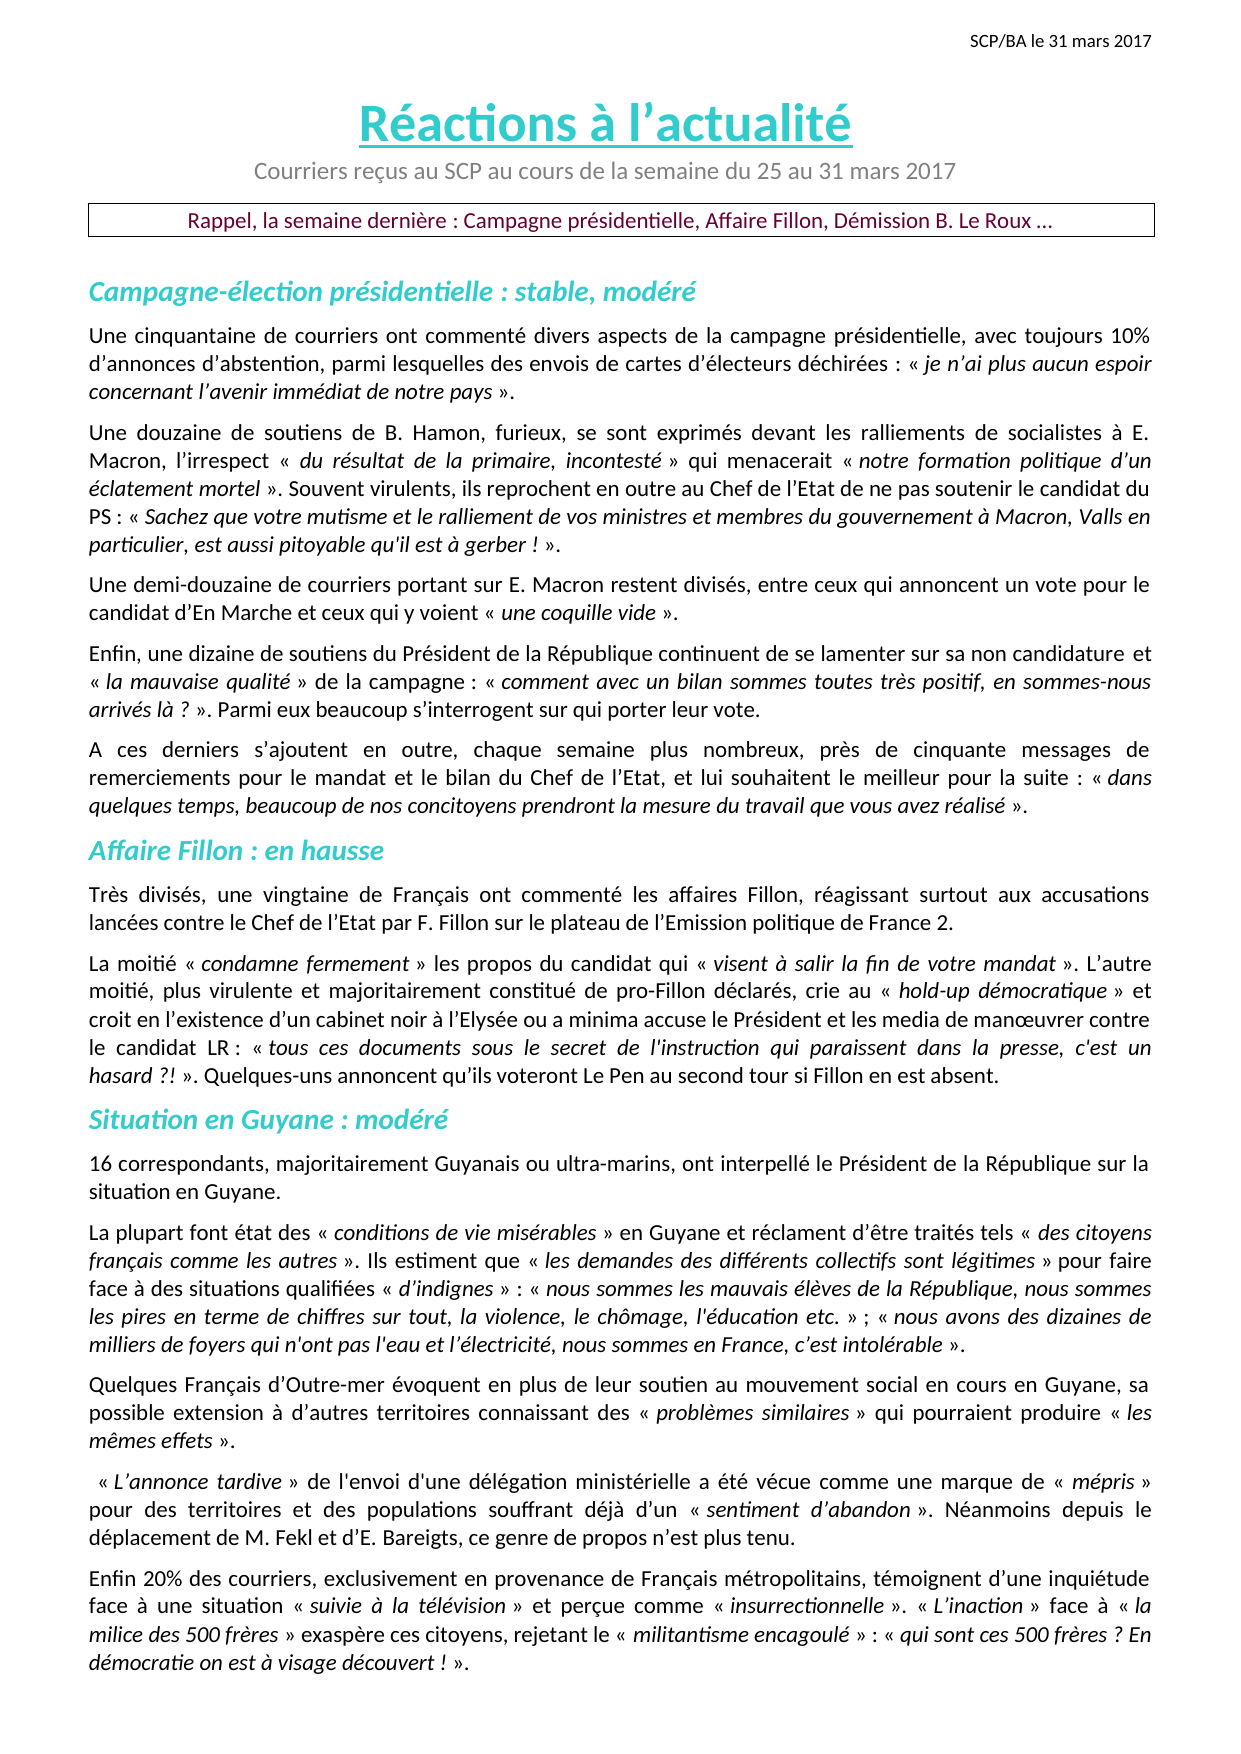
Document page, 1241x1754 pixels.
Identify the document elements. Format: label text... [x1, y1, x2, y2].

text Courriers reçus au SCP au cours de la semaine du 25 au 31 mars 2017 [59, 155, 1152, 185]
text Enfin, une dizaine de soutiens du Président de la République continuent de se lamenter sur sa non candidature et « la mauvaise qualité » de la campagne : « comment avec un bilan sommes toutes très positif, en sommes-nous arrivés là ? ». Parmi eux beaucoup s’interrogent sur qui porter leur vote. [89, 639, 1152, 723]
text Une douzaine de soutiens de B. Hamon, furieux, se sont exprimés devant les ralliements de socialistes à E. Macron, l’irrespect « du résultat de la primaire, incontesté » qui menacerait « notre formation politique d’un éclatement mortel ». Souvent virulents, ils reprochent en outre au Chef de l’Etat de ne pas soutenir le candidat du PS : « Sachez que votre mutisme et le ralliement de vos ministres et membres du gouvernement à Macron, Valls en particulier, est aussi pitoyable qu'il est à gerber ! ». [89, 418, 1152, 558]
text « L’annonce tardive » de l'envoi d'une délégation ministérielle a été vécue comme une marque de « mépris » pour des territoires et des populations souffrant déjà d’un « sentiment d’abandon ». Néanmoins depuis le déplacement de M. Fekl et d’E. Bareigts, ce genre de propos n’est plus tenu. [89, 1467, 1152, 1551]
text A ces derniers s’ajoutent en outre, chaque semaine plus nombreux, près de cinquante messages de remerciements pour le mandat et le bilan du Chef de l’Etat, et lui souhaitent le meilleur pour la suite : « dans quelques temps, beaucoup de nos concitoyens prendront la mesure du travail que vous avez réalisé ». [89, 735, 1152, 819]
text Réactions à l’actualité [59, 89, 1152, 155]
text Rappel, la semaine dernière : Campagne présidentielle, Affaire Fillon, Démission B. Le Roux … [89, 204, 1154, 236]
text Une cinquantaine de courriers ont commenté divers aspects de la campagne présidentielle, avec toujours 10% d’annonces d’abstention, parmi lesquelles des envois de cartes d’électeurs déchirées : « je n’ai plus aucun espoir concernant l’avenir immédiat de notre pays ». [89, 321, 1152, 405]
text Situation en Guyane : modéré [89, 1101, 1152, 1137]
text 16 correspondants, majoritairement Guyanais ou ultra-marins, ont interpellé le Président de la République sur la situation en Guyane. [89, 1149, 1152, 1205]
text Quelques Français d’Outre-mer évoquent en plus de leur soutien au mouvement social en cours en Guyane, sa possible extension à d’autres territoires connaissant des « problèmes similaires » qui pourraient produire « les mêmes effets ». [89, 1371, 1152, 1454]
text Très divisés, une vingtaine de Français ont commenté les affaires Fillon, réagissant surtout aux accusations lancées contre le Chef de l’Etat par F. Fillon sur le plateau de l’Emission politique de France 2. [89, 880, 1152, 936]
text Campagne-élection présidentielle : stable, modéré [89, 273, 1152, 309]
text Enfin 20% des courriers, exclusivement en provenance de Français métropolitains, témoignent d’une inquiétude face à une situation « suivie à la télévision » et perçue comme « insurrectionnelle ». « L’inaction » face à « la milice des 500 frères » exaspère ces citoyens, rejetant le « militantisme encagoulé » : « qui sont ces 500 frères ? En démocratie on est à visage découvert ! ». [89, 1564, 1152, 1676]
text La plupart font état des « conditions de vie misérables » en Guyane et réclament d’être traités tels « des citoyens français comme les autres ». Ils estiment que « les demandes des différents collectifs sont légitimes » pour faire face à des situations qualifiées « d’indignes » : « nous sommes les mauvais élèves de la République, nous sommes les pires en terme de chiffres sur tout, la violence, le chômage, l'éducation etc. » ; « nous avons des dizaines de milliers de foyers qui n'ont pas l'eau et l’électricité, nous sommes en France, c’est intolérable ». [89, 1218, 1152, 1358]
text Affaire Fillon : en hausse [89, 832, 1152, 868]
text Une demi-douzaine de courriers portant sur E. Macron restent divisés, entre ceux qui annoncent un vote pour le candidat d’En Marche et ceux qui y voient « une coquille vide ». [89, 570, 1152, 626]
text La moitié « condamne fermement » les propos du candidat qui « visent à salir la fin de votre mandat ». L’autre moitié, plus virulente et majoritairement constitué de pro-Fillon déclarés, crie au « hold-up démocratique » et croit en l’existence d’un cabinet noir à l’Elysée ou a minima accuse le Président et les media de manœuvrer contre le candidat LR : « tous ces documents sous le secret de l'instruction qui paraissent dans la presse, c'est un hasard ?! ». Quelques-uns annoncent qu’ils voteront Le Pen au second tour si Fillon en est absent. [89, 949, 1152, 1089]
